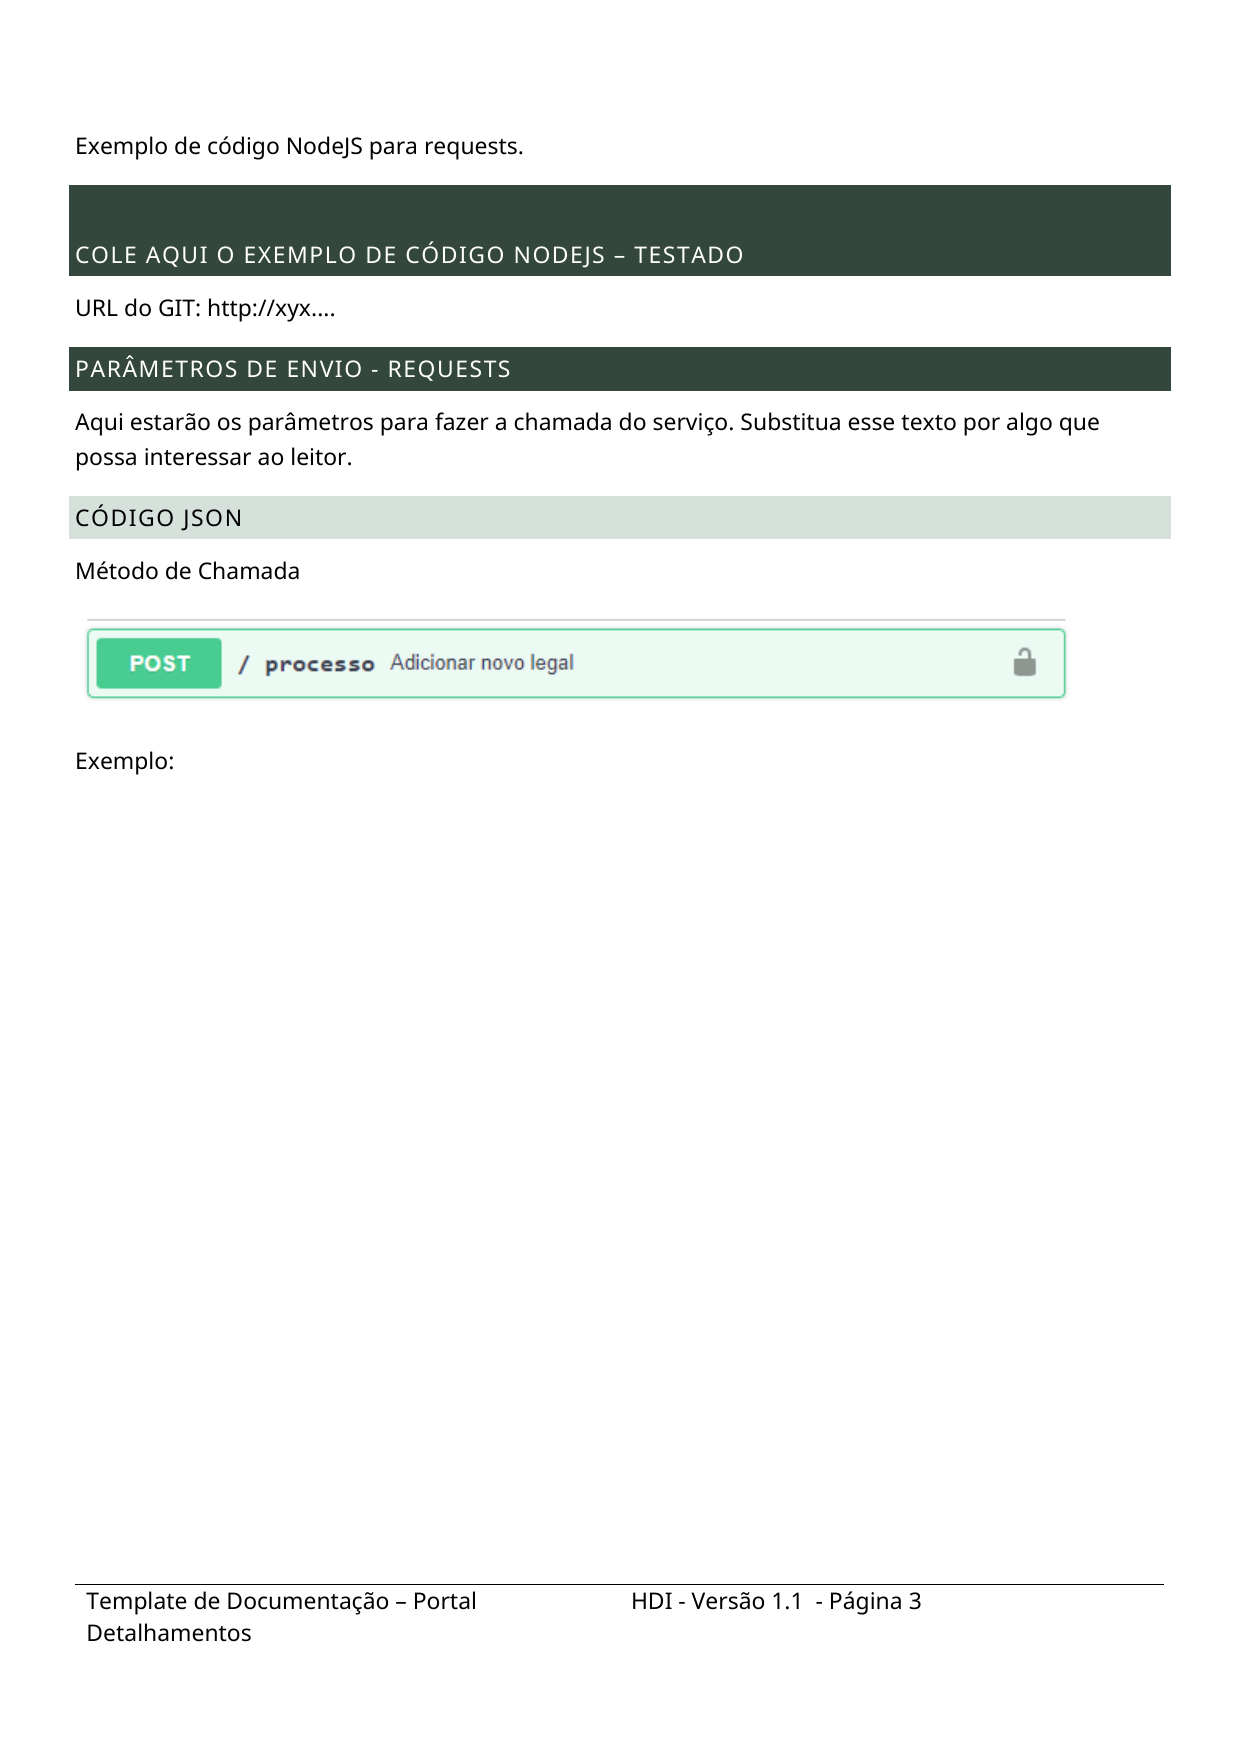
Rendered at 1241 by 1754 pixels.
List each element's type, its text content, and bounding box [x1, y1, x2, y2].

subtitle cole aqui o exemplo de código nodejs – TESTADO [75, 232, 1165, 270]
subtitle Parâmetros de envio - requests [75, 353, 1165, 384]
subtitle código json [75, 502, 1165, 533]
picture [75, 610, 1083, 722]
text Exemplo: [75, 745, 1165, 777]
text Método de Chamada [75, 555, 1165, 586]
text Aqui estarão os parâmetros para fazer a chamada do serviço. Substitua esse texto por algo que possa interessar ao leitor. [75, 406, 1165, 472]
text URL do GIT: http://xyx.... [75, 292, 1165, 323]
text Exemplo de código NodeJS para requests. [75, 130, 1165, 161]
